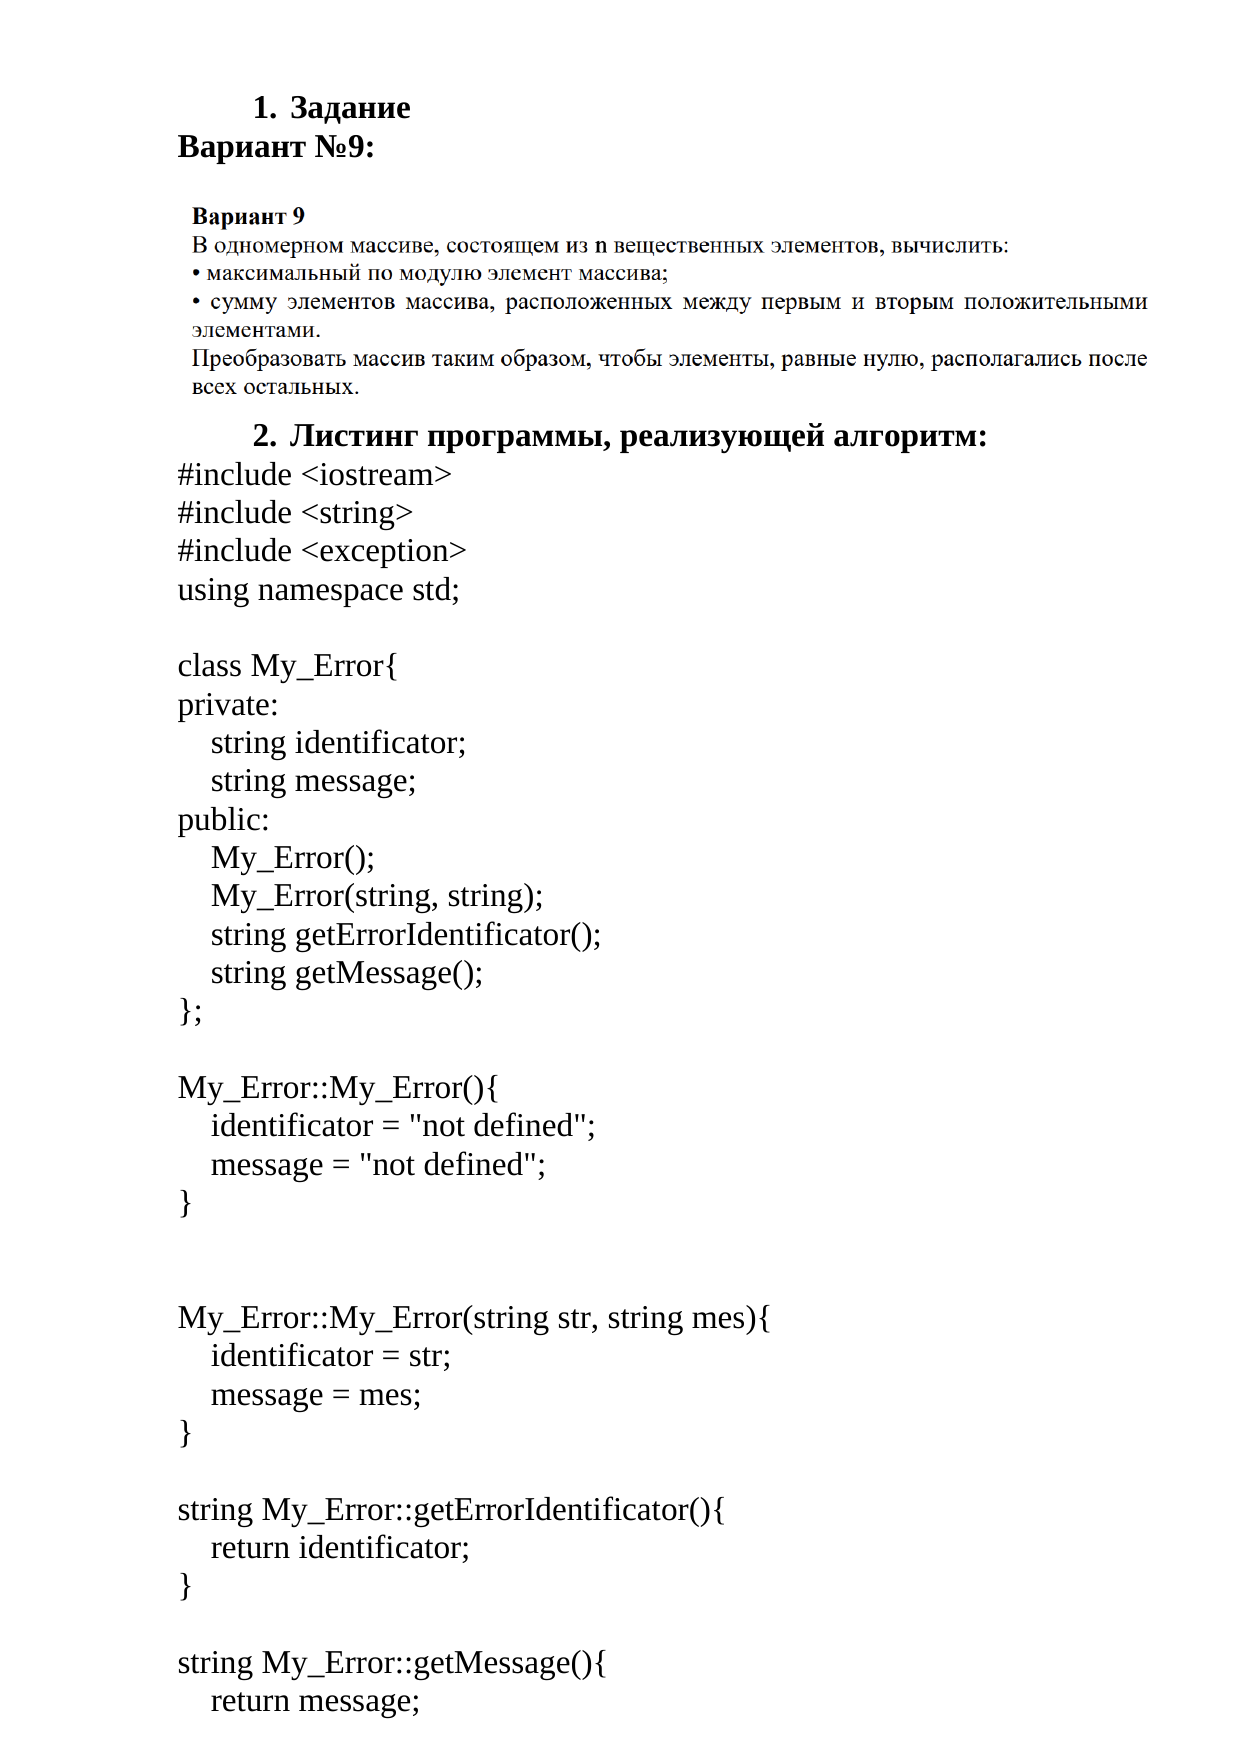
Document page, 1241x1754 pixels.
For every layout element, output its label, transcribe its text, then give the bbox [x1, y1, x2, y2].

text identificator = "not defined"; [177, 1106, 1152, 1144]
text string getMessage(); [177, 952, 1152, 991]
text Вариант №9: [177, 126, 1152, 164]
text #include <exception> [177, 531, 1152, 569]
text } [177, 1566, 1152, 1604]
text string My_Error::getMessage(){ [177, 1642, 1152, 1681]
text string getErrorIdentificator(); [177, 914, 1152, 952]
picture [177, 193, 1152, 416]
text #include <string> [177, 492, 1152, 531]
text string My_Error::getErrorIdentificator(){ [177, 1489, 1152, 1527]
list Листинг программы, реализующей алгоритм: [252, 416, 1152, 454]
text string message; [177, 761, 1152, 799]
text class My_Error{ [177, 646, 1152, 684]
text My_Error::My_Error(string str, string mes){ [177, 1297, 1152, 1336]
text string identificator; [177, 722, 1152, 761]
list Задание [252, 88, 1152, 126]
text } [177, 1412, 1152, 1451]
text message = "not defined"; [177, 1144, 1152, 1182]
text using namespace std; [177, 569, 1152, 607]
text }; [177, 991, 1152, 1029]
text private: [177, 684, 1152, 722]
text My_Error(); [177, 837, 1152, 876]
text My_Error(string, string); [177, 876, 1152, 914]
text return identificator; [177, 1527, 1152, 1566]
text #include <iostream> [177, 454, 1152, 492]
text } [177, 1182, 1152, 1221]
text My_Error::My_Error(){ [177, 1067, 1152, 1106]
text message = mes; [177, 1374, 1152, 1412]
text identificator = str; [177, 1336, 1152, 1374]
text public: [177, 799, 1152, 837]
text return message; [177, 1681, 1152, 1719]
